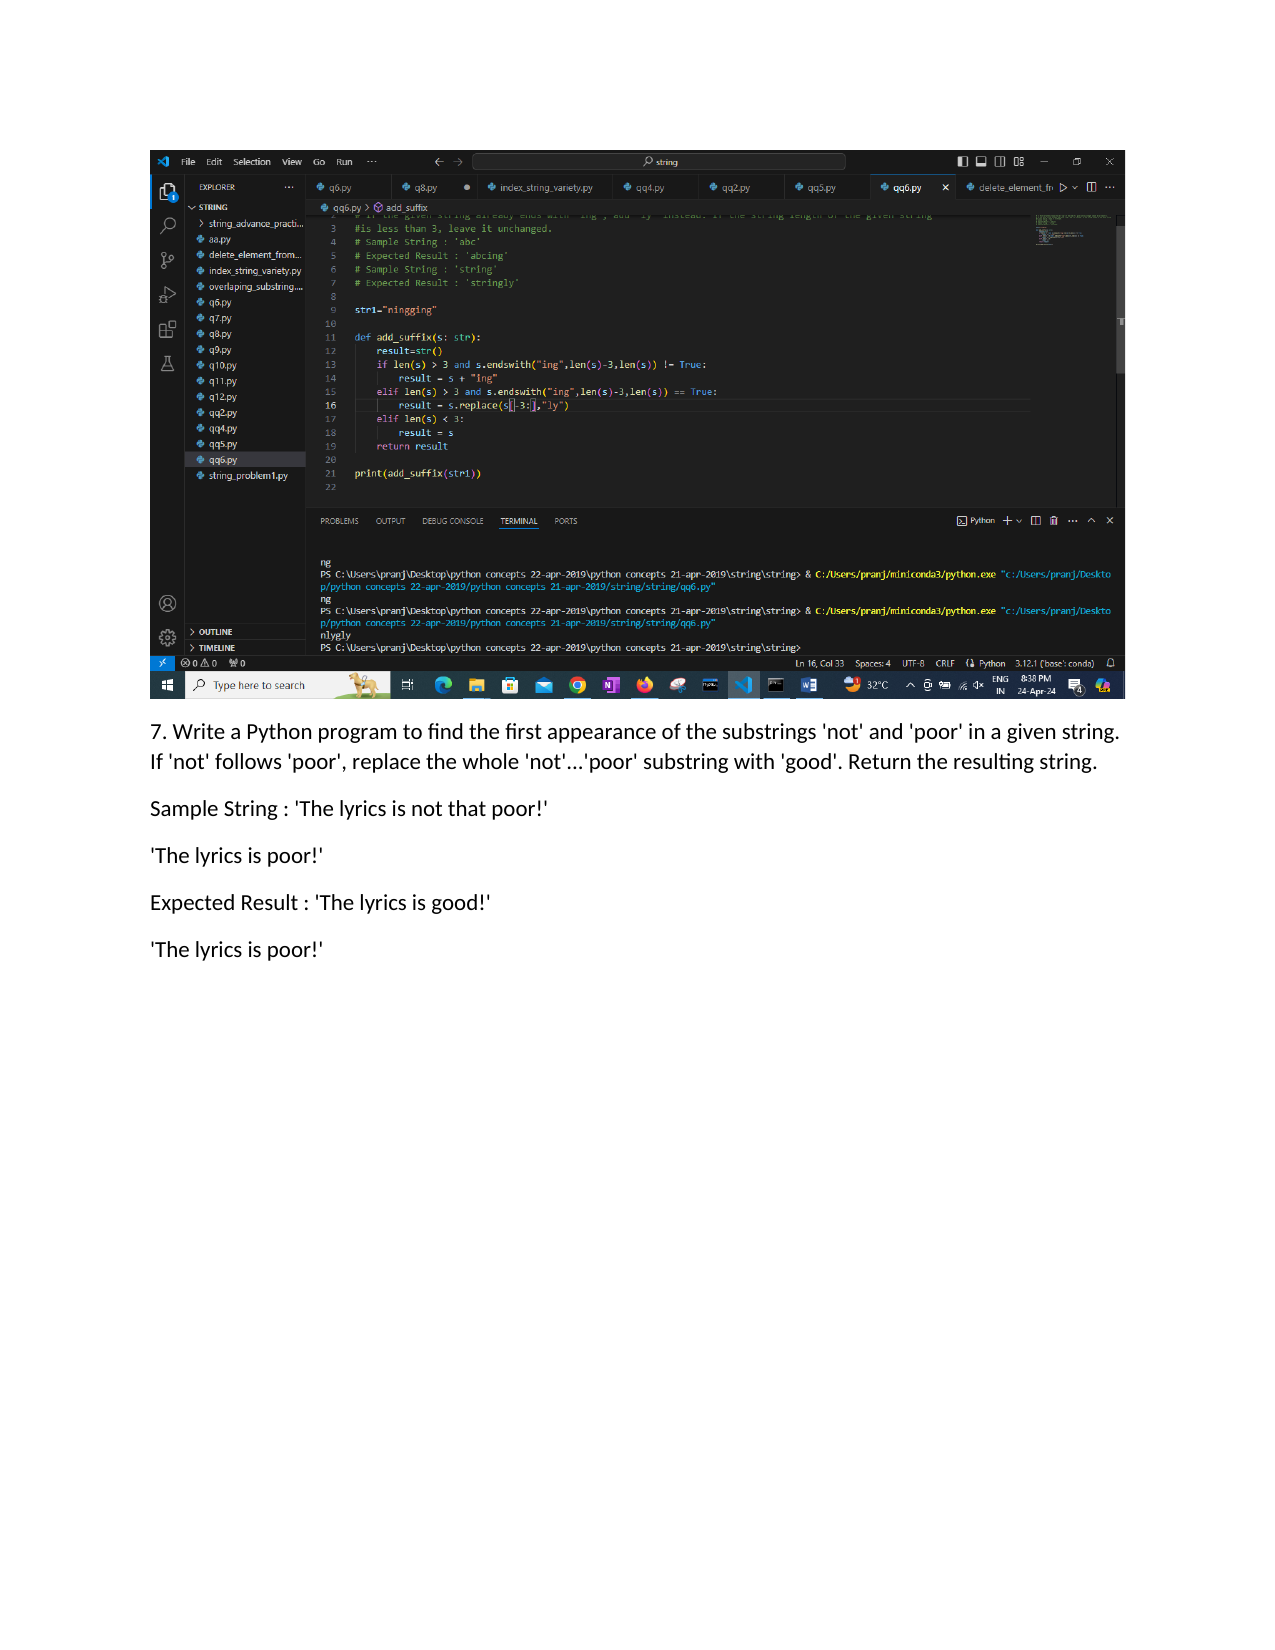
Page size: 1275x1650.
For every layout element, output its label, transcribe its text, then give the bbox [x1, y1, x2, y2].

text Expected Result : 'The lyrics is good!' [150, 888, 1125, 916]
text Sample String : 'The lyrics is not that poor!' [150, 794, 1125, 822]
text 7. Write a Python program to find the first appearance of the substrings 'not' and 'poor' in a given string. If 'not' follows 'poor', replace the whole 'not'...'poor' substring with 'good'. Return the resulting string. [150, 717, 1125, 775]
text 'The lyrics is poor!' [150, 935, 1125, 963]
picture [150, 150, 1125, 699]
text 'The lyrics is poor!' [150, 841, 1125, 869]
